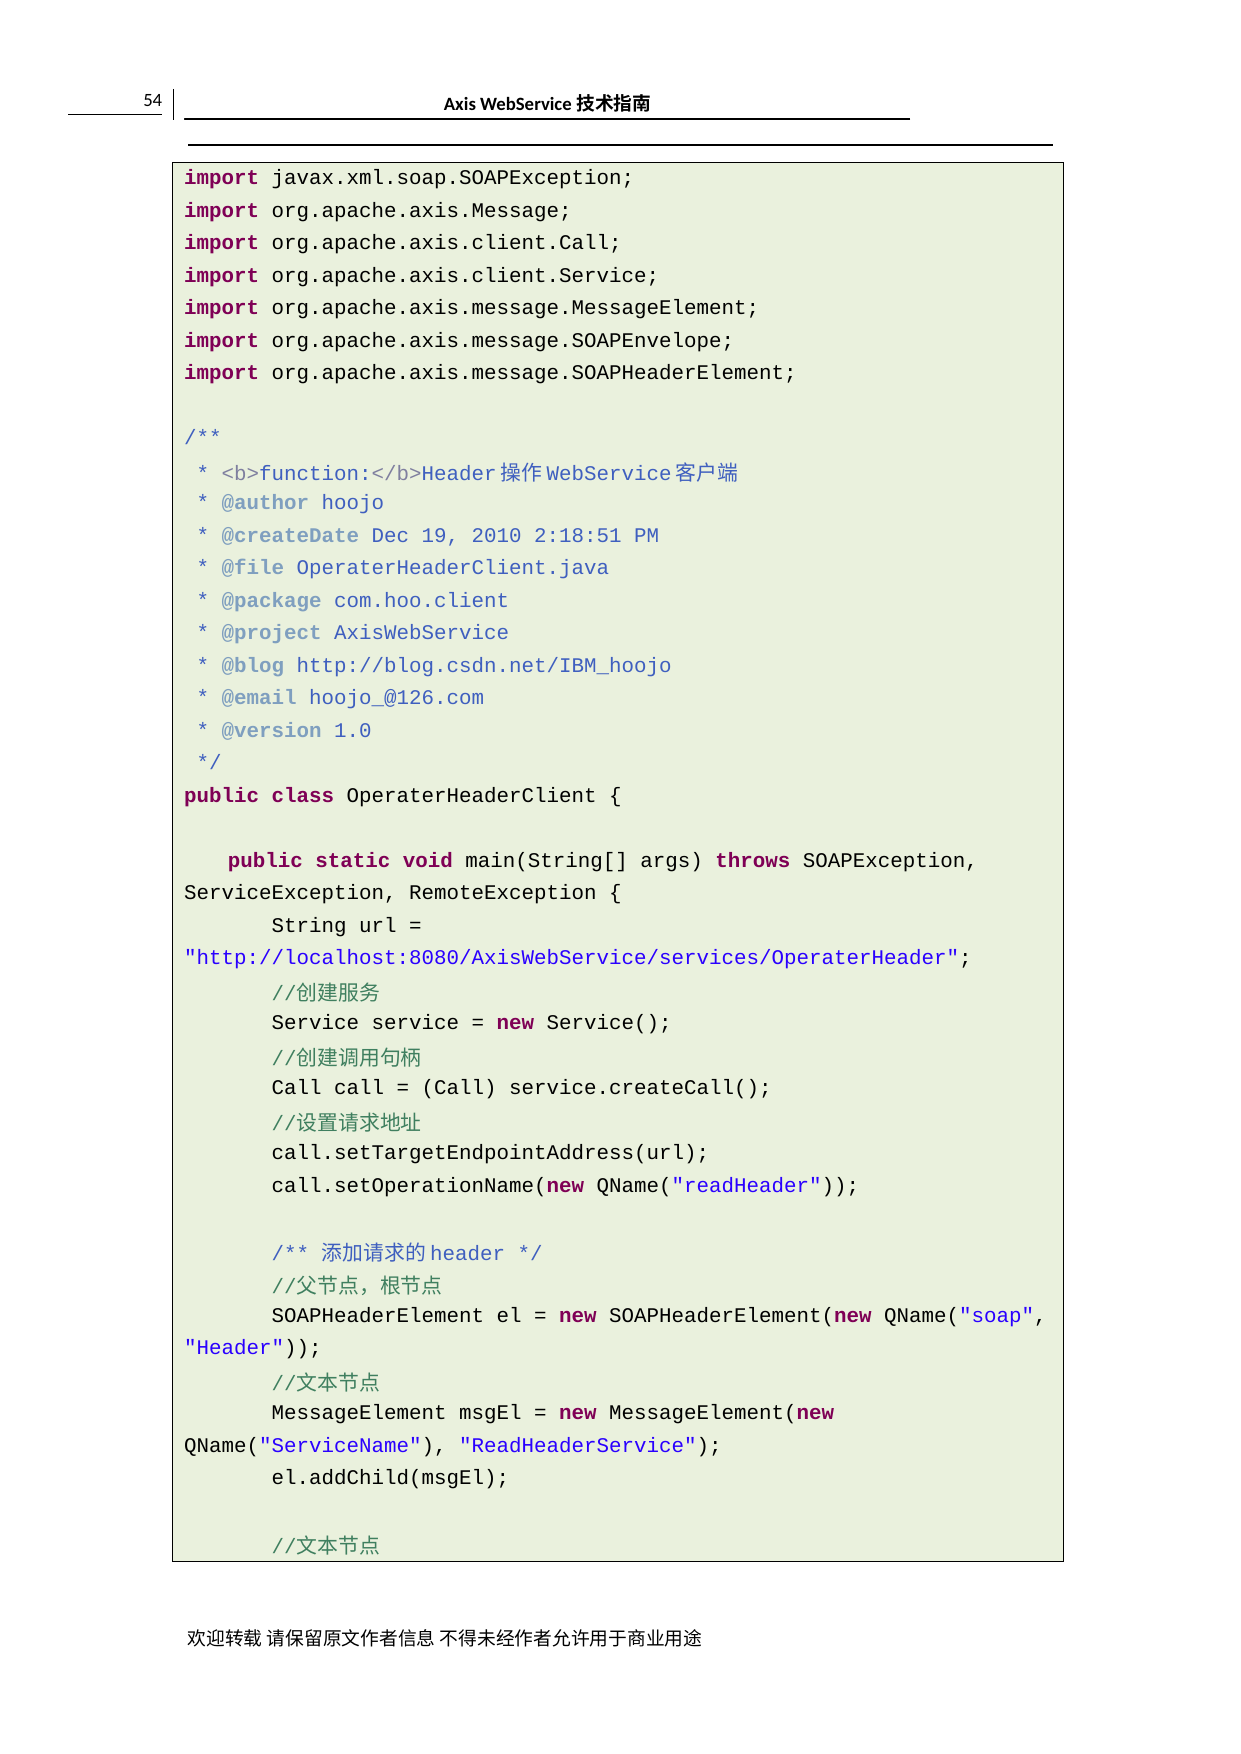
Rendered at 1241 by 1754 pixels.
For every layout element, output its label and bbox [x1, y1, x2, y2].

table_header [173, 163, 1063, 1561]
